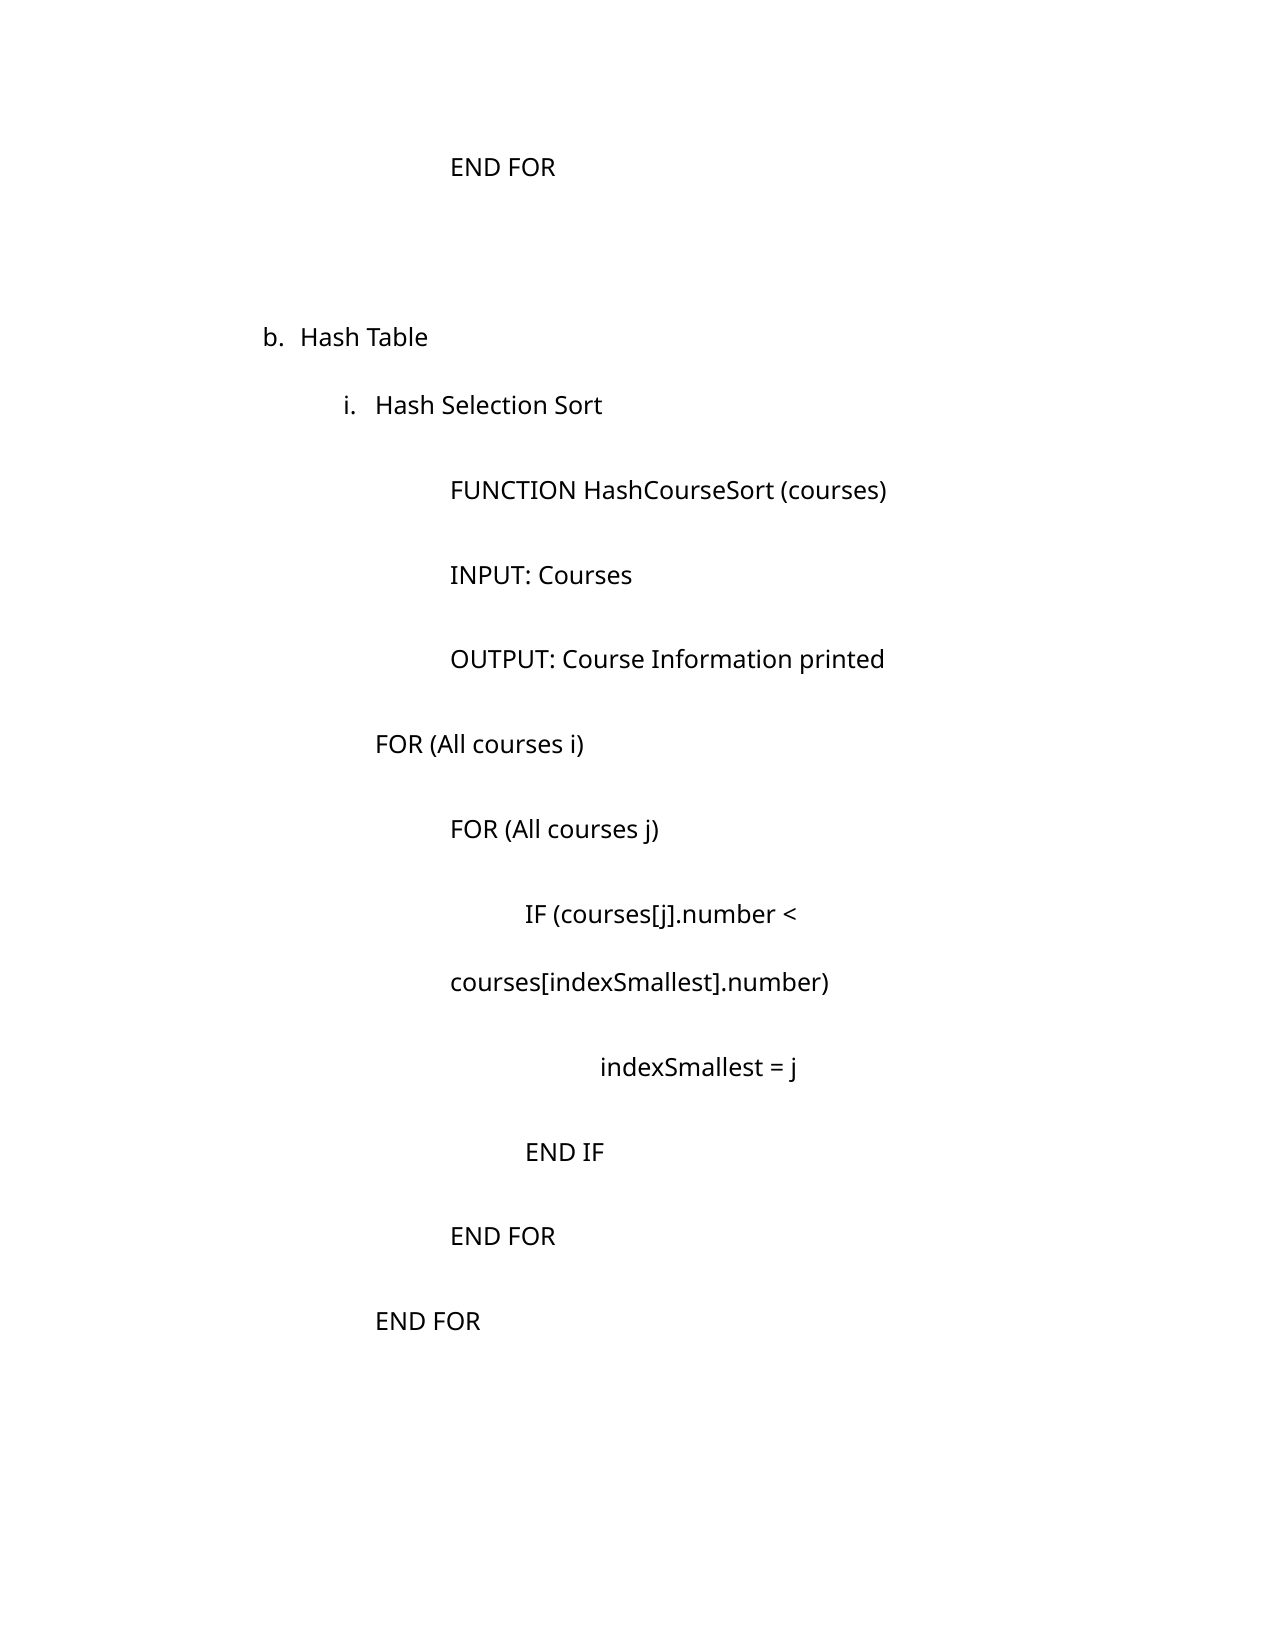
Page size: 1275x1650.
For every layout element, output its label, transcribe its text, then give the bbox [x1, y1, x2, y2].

text END FOR [450, 1219, 1125, 1253]
text FOR (All courses j) [450, 812, 1125, 846]
text INPUT: Courses [356, 557, 1125, 591]
text END IF [450, 1134, 1125, 1168]
text FOR (All courses i) [375, 727, 1125, 761]
text FUNCTION HashCourseSort (courses) [356, 472, 1125, 507]
list Hash Table [262, 319, 1125, 354]
list Hash Selection Sort [356, 388, 1125, 422]
text indexSmallest = j [450, 1049, 1125, 1083]
text IF (courses[j].number < courses[indexSmallest].number) [450, 896, 1125, 999]
text END FOR [150, 1304, 1125, 1338]
text OUTPUT: Course Information printed [356, 642, 1125, 676]
text END FOR [450, 150, 1125, 184]
